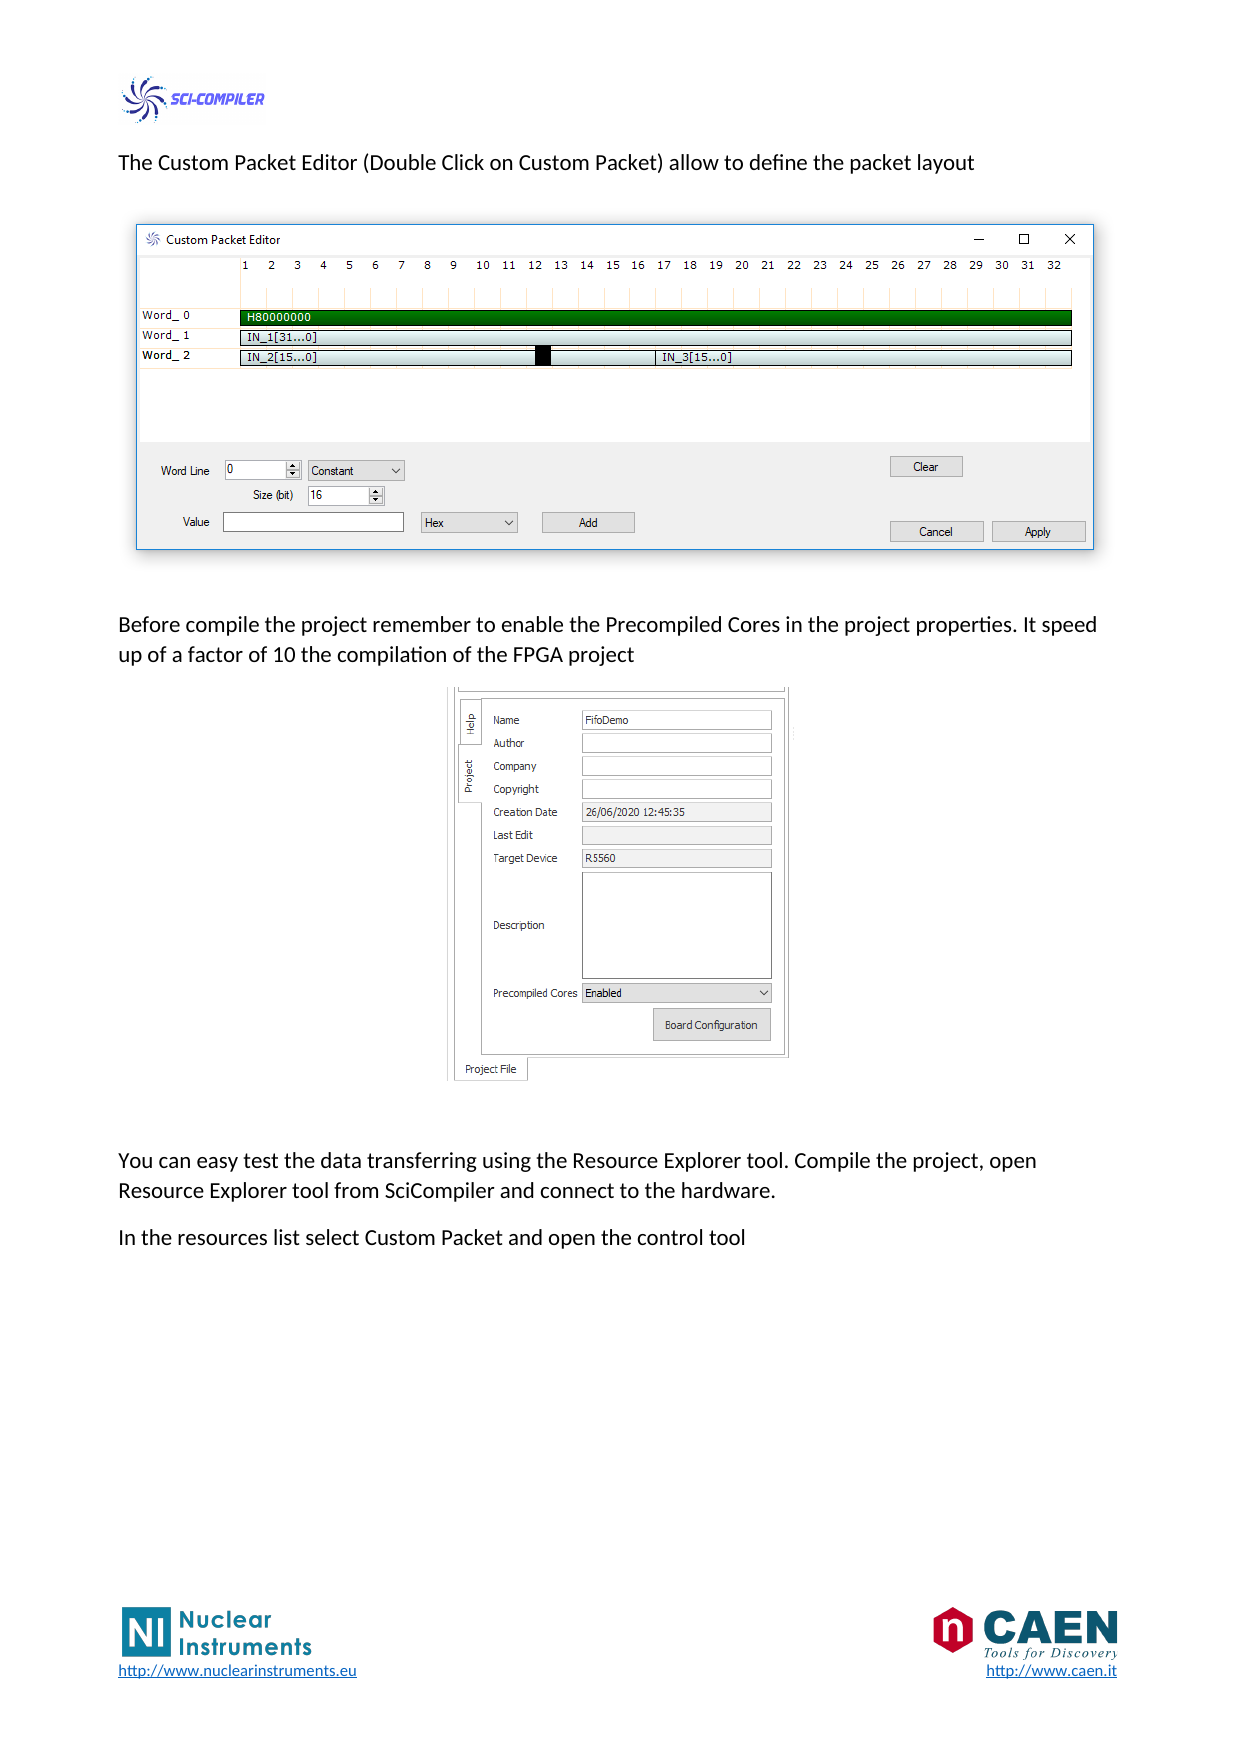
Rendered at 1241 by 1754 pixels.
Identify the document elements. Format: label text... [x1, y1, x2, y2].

picture [118, 1603, 318, 1660]
picture [446, 687, 794, 1081]
text You can easy test the data transferring using the Resource Explorer tool. Compile the project, open Resource Explorer tool from SciCompiler and connect to the hardware. [118, 1146, 1122, 1204]
text Before compile the project remember to enable the Precompiled Cores in the project properties. It speed up of a factor of 10 the compilation of the FPGA project [118, 610, 1122, 668]
picture [933, 1607, 1118, 1660]
picture [118, 194, 1123, 592]
text In the resources list select Custom Packet and open the control tool [118, 1223, 1122, 1251]
picture [118, 73, 266, 125]
text The Custom Packet Editor (Double Click on Custom Packet) allow to define the packet layout [118, 148, 1122, 176]
